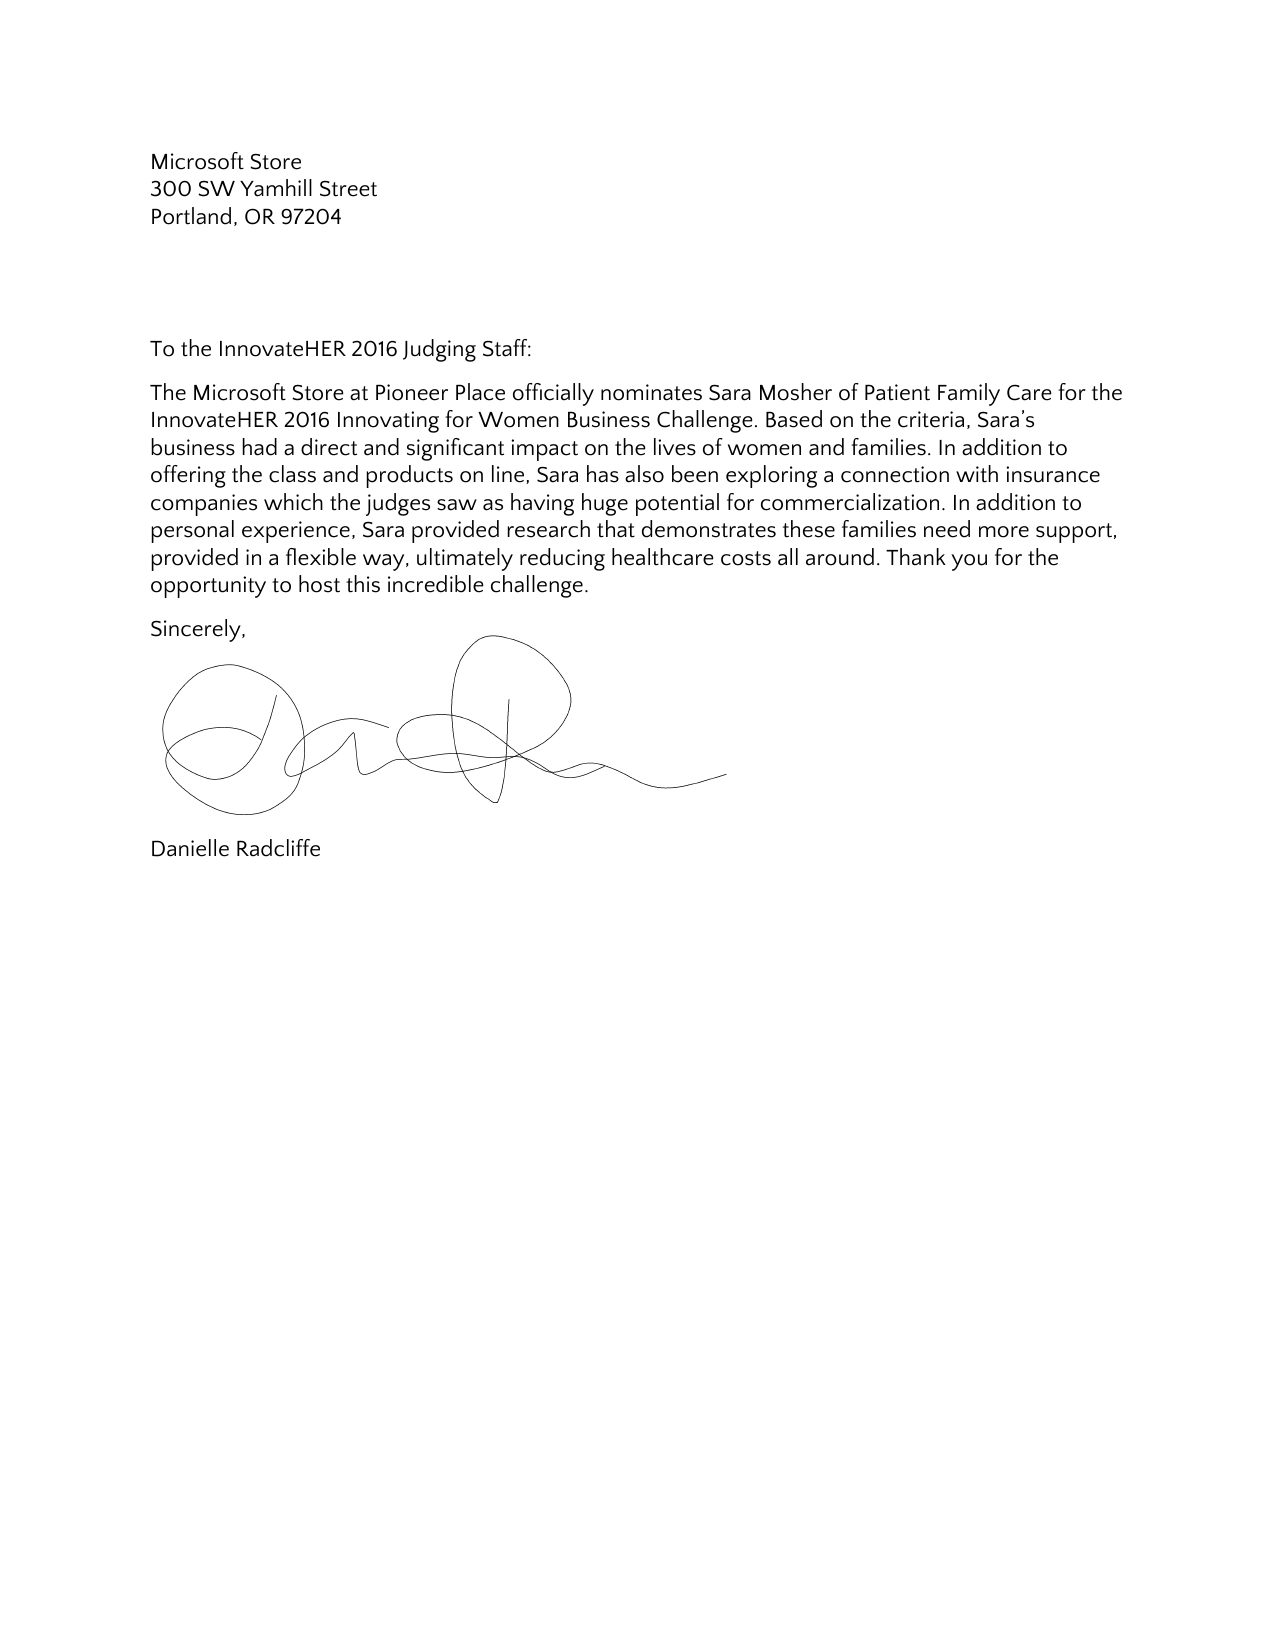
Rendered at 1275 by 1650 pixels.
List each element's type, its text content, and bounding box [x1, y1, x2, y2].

text Microsoft Store 300 SW Yamhill Street Portland, OR 97204 [150, 150, 1125, 230]
text Danielle Radcliffe [150, 837, 1125, 863]
text Sincerely, [150, 617, 1125, 642]
text The Microsoft Store at Pioneer Place officially nominates Sara Mosher of Patient Family Care for the InnovateHER 2016 Innovating for Women Business Challenge. Based on the criteria, Sara’s business had a direct and significant impact on the lives of women and families. In addition to offering the class and products on line, Sara has also been exploring a connection with insurance companies which the judges saw as having huge potential for commercialization. In addition to personal experience, Sara provided research that demonstrates these families need more support, provided in a flexible way, ultimately reducing healthcare costs all around. Thank you for the opportunity to host this incredible challenge. [150, 381, 1125, 598]
picture [161, 634, 728, 816]
text To the InnovateHER 2016 Judging Staff: [150, 337, 1125, 362]
